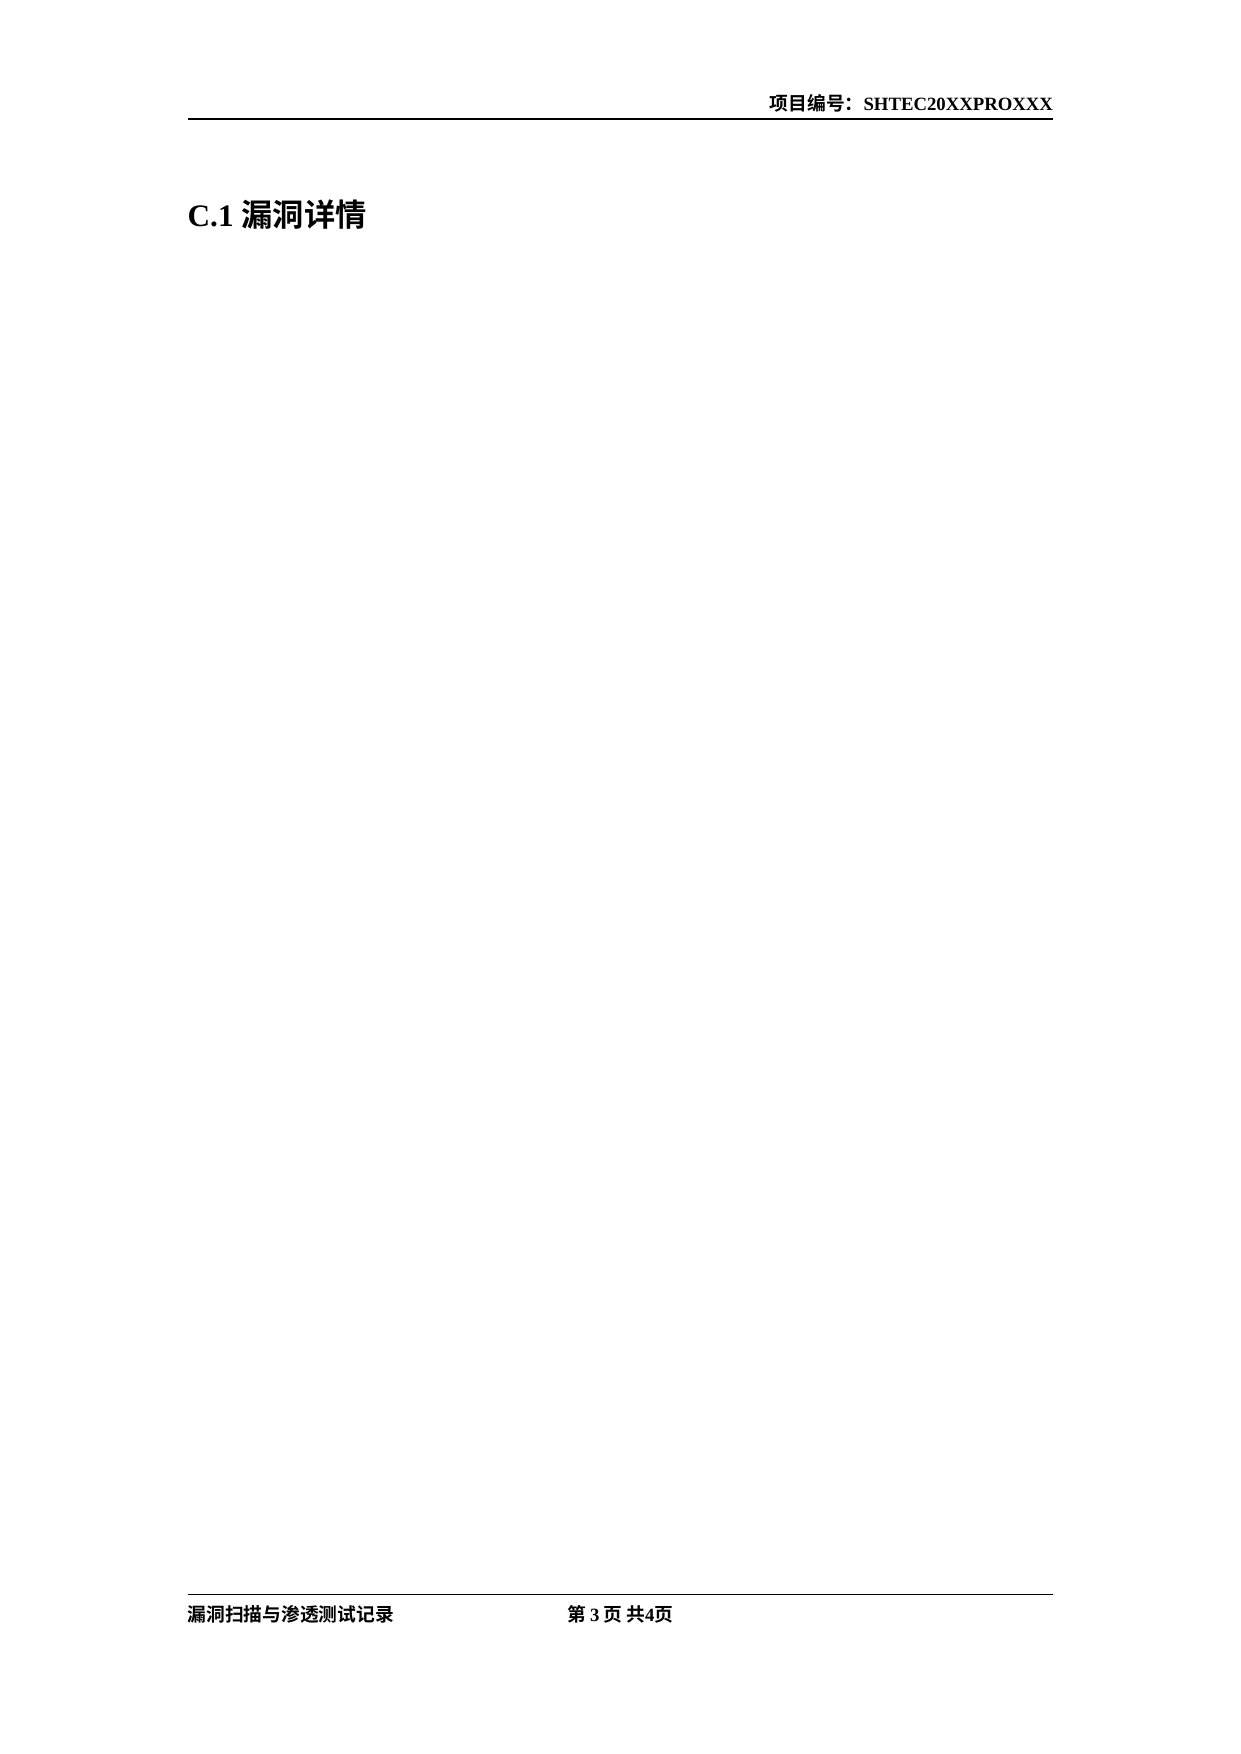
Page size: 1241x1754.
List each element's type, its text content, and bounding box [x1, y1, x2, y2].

text 漏洞详情 [187, 180, 1053, 245]
